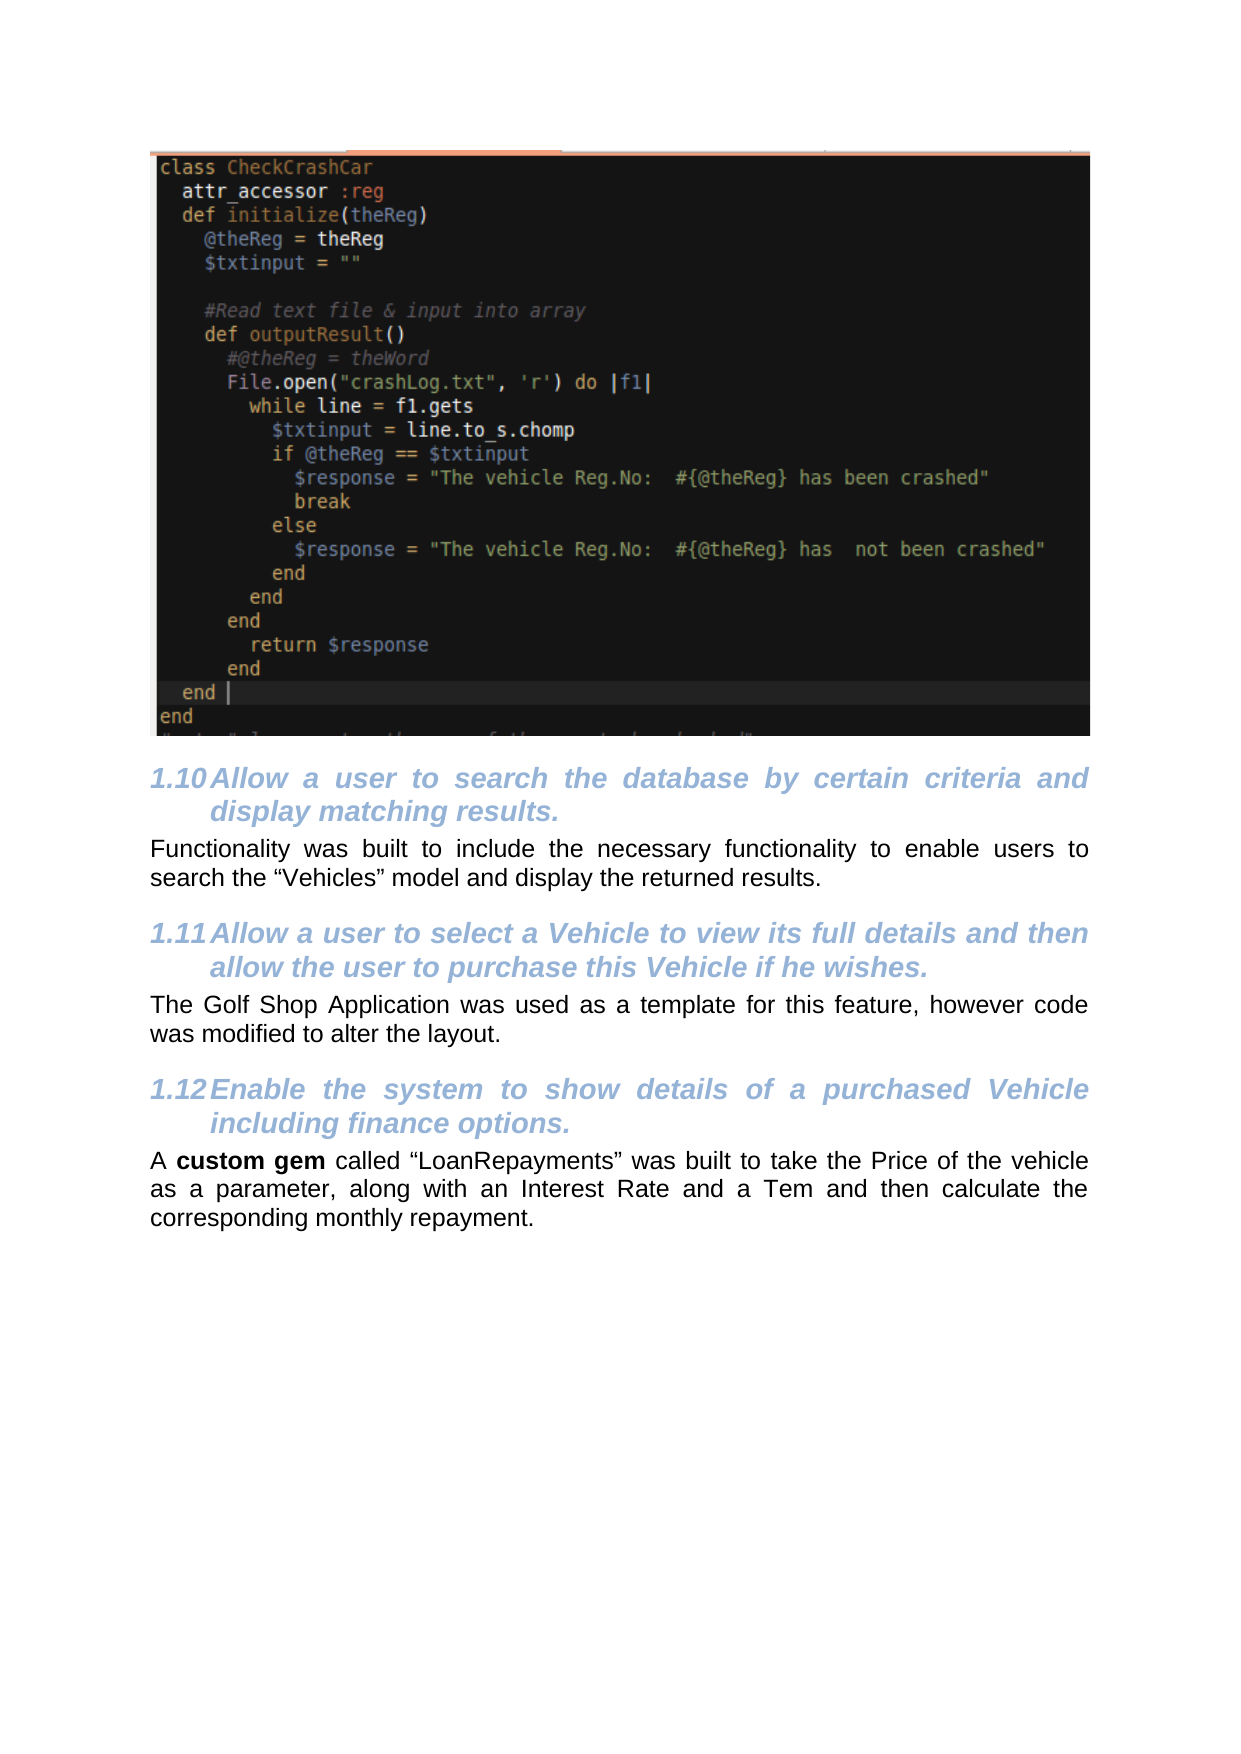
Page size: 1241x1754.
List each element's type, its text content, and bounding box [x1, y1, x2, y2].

subtitle Allow a user to search the database by certain criteria and display matching results. [150, 761, 1090, 828]
picture [150, 150, 1091, 736]
text The Golf Shop Application was used as a template for this feature, however code was modified to alter the layout. [150, 990, 1090, 1047]
text Functionality was built to include the necessary functionality to enable users to search the “Vehicles” model and display the returned results. [150, 834, 1090, 892]
text A custom gem called “LoanRepayments” was built to take the Price of the vehicle as a parameter, along with an Interest Rate and a Tem and then calculate the corresponding monthly repayment. [150, 1146, 1090, 1232]
subtitle Enable the system to show details of a purchased Vehicle including finance options. [150, 1072, 1090, 1139]
subtitle Allow a user to select a Vehicle to view its full details and then allow the user to purchase this Vehicle if he wishes. [150, 917, 1090, 984]
